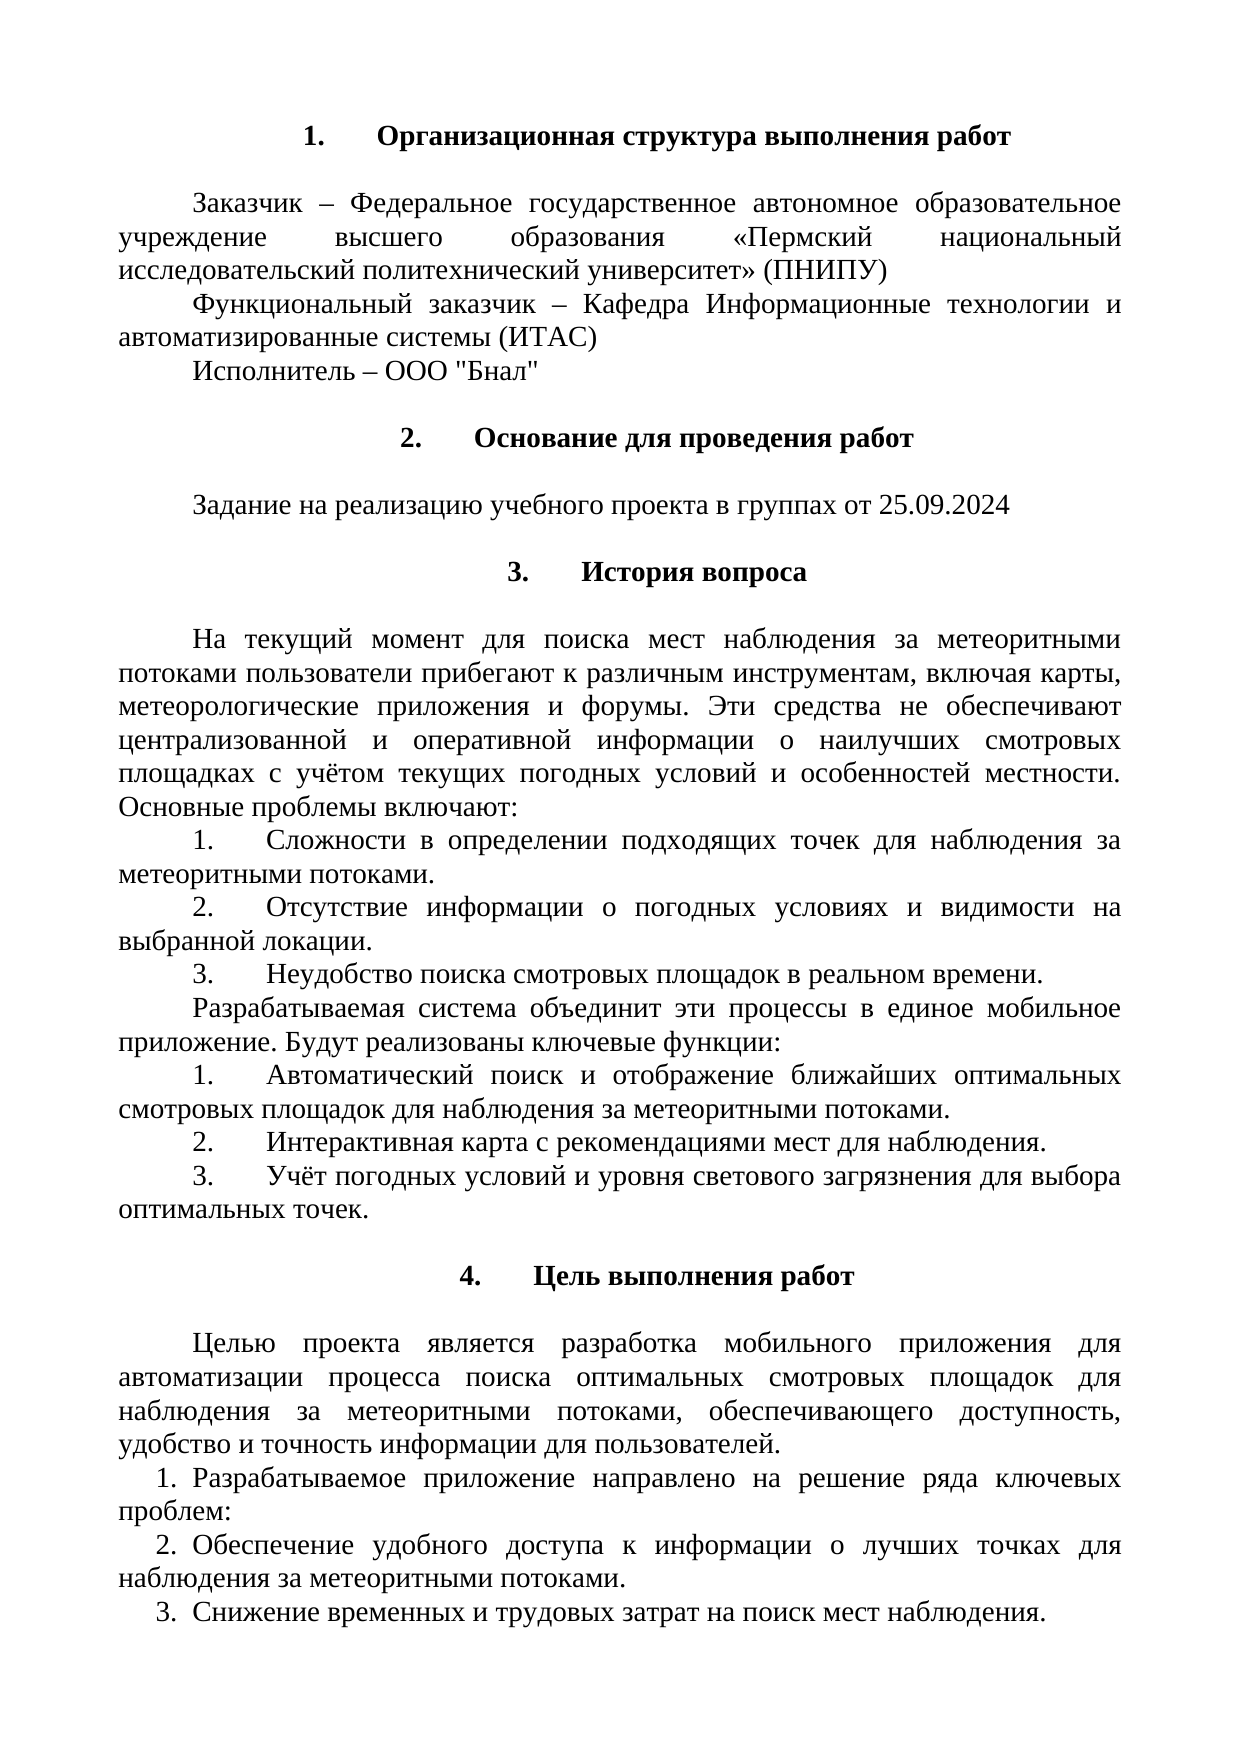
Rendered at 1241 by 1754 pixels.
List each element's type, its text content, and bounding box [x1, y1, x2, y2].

list Цель выполнения работ [118, 1258, 1122, 1292]
text Целью проекта является разработка мобильного приложения для автоматизации процесса поиска оптимальных смотровых площадок для наблюдения за метеоритными потоками, обеспечивающего доступность, удобство и точность информации для пользователей. [118, 1326, 1122, 1460]
list Неудобство поиска смотровых площадок в реальном времени. [118, 957, 1122, 990]
list Обеспечение удобного доступа к информации о лучших точках для наблюдения за метеоритными потоками. [118, 1527, 1122, 1594]
text Заказчик – Федеральное государственное автономное образовательное учреждение высшего образования «Пермский национальный исследовательский политехнический университет» (ПНИПУ) [118, 185, 1122, 286]
list Основание для проведения работ [118, 420, 1122, 453]
text На текущий момент для поиска мест наблюдения за метеоритными потоками пользователи прибегают к различным инструментам, включая карты, метеорологические приложения и форумы. Эти средства не обеспечивают централизованной и оперативной информации о наилучших смотровых площадках с учётом текущих погодных условий и особенностей местности. Основные проблемы включают: [118, 621, 1122, 822]
list Отсутствие информации о погодных условиях и видимости на выбранной локации. [118, 889, 1122, 957]
text Разрабатываемая система объединит эти процессы в единое мобильное приложение. Будут реализованы ключевые функции: [118, 990, 1122, 1057]
list Снижение временных и трудовых затрат на поиск мест наблюдения. [118, 1594, 1122, 1627]
list Автоматический поиск и отображение ближайших оптимальных смотровых площадок для наблюдения за метеоритными потоками. [118, 1057, 1122, 1124]
text Функциональный заказчик – Кафедра Информационные технологии и автоматизированные системы (ИТАС) [118, 286, 1122, 353]
list Сложности в определении подходящих точек для наблюдения за метеоритными потоками. [118, 822, 1122, 889]
text Исполнитель – ООО "Бнал" [118, 353, 1122, 386]
list Интерактивная карта с рекомендациями мест для наблюдения. [118, 1124, 1122, 1158]
list Учёт погодных условий и уровня светового загрязнения для выбора оптимальных точек. [118, 1158, 1122, 1225]
list Разрабатываемое приложение направлено на решение ряда ключевых проблем: [118, 1460, 1122, 1527]
text 1. Организационная структура выполнения работ [118, 118, 1122, 152]
list История вопроса [118, 554, 1122, 588]
text Задание на реализацию учебного проекта в группах от 25.09.2024 [118, 487, 1122, 521]
